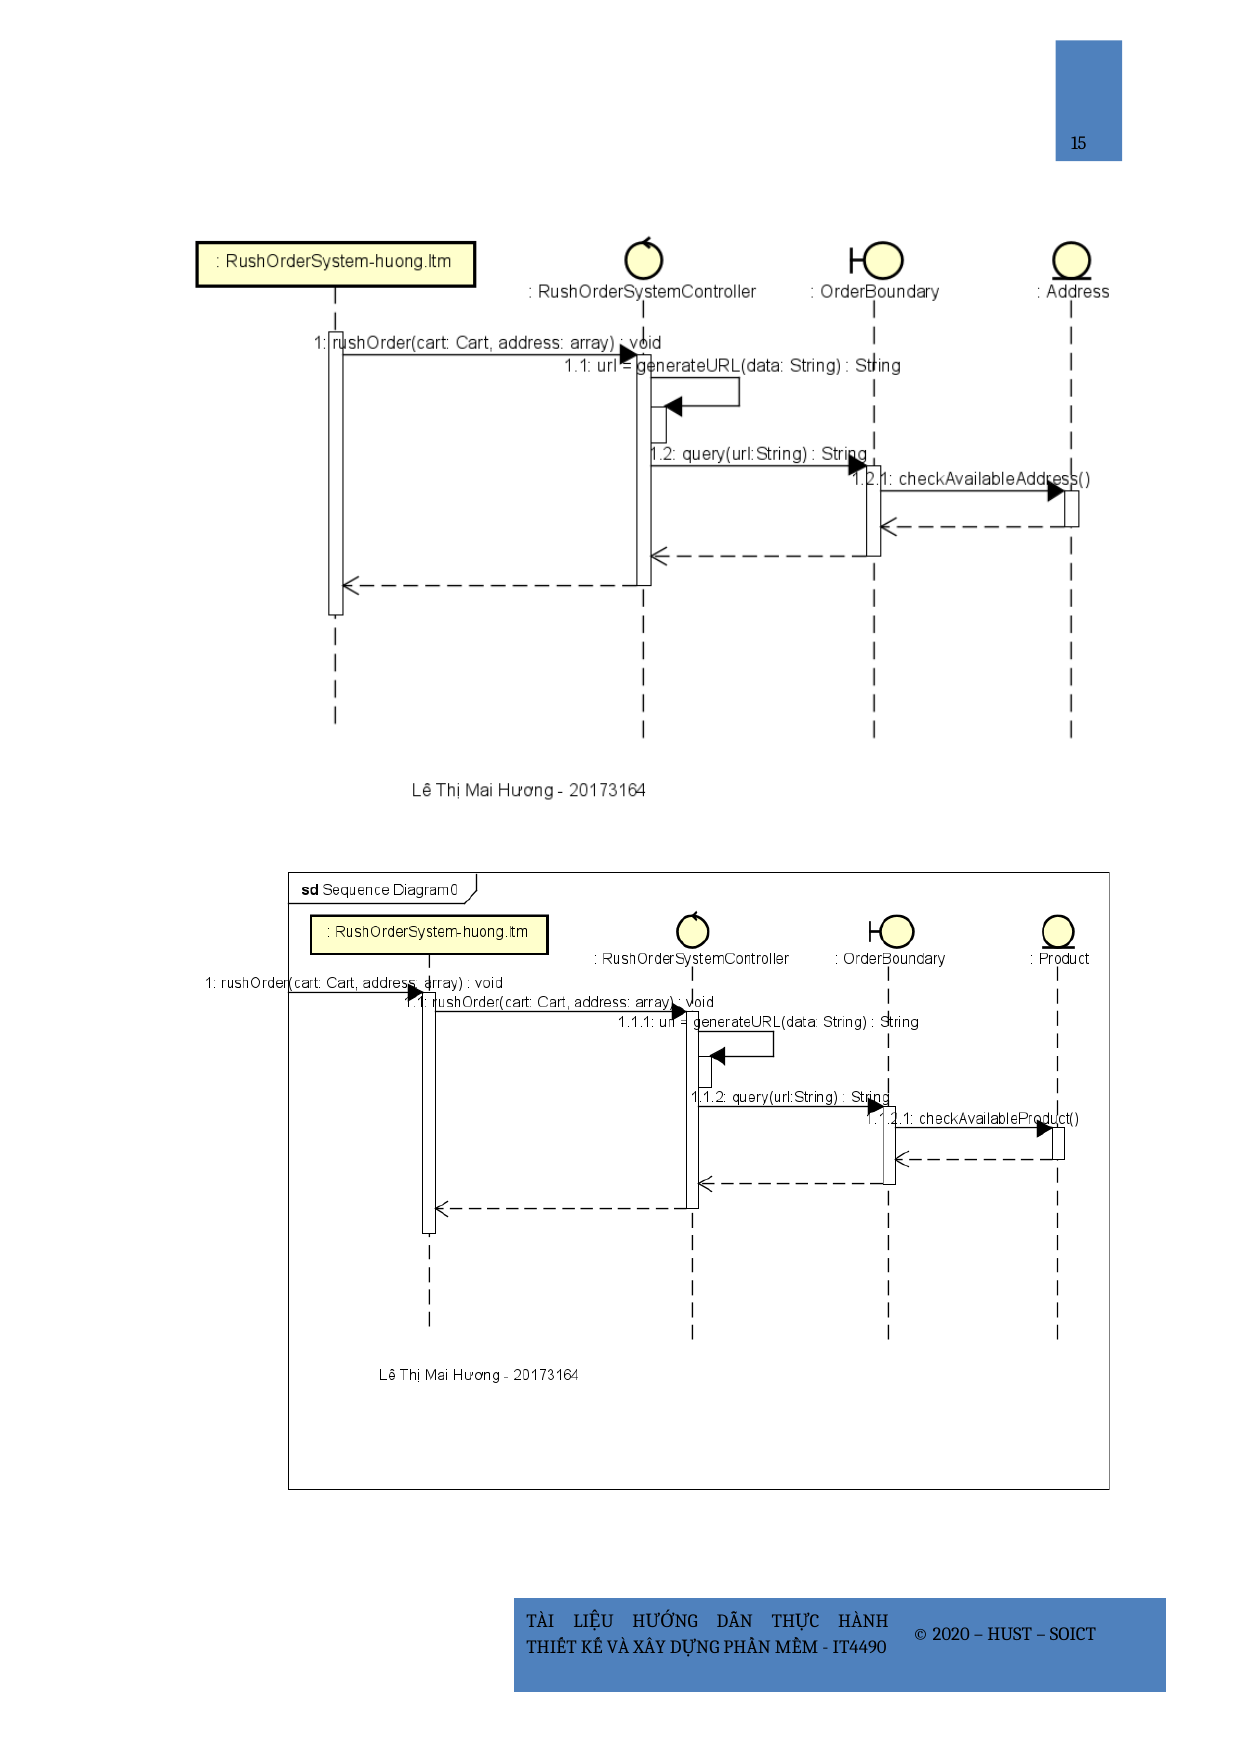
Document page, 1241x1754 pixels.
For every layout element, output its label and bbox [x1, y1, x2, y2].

picture [177, 848, 1123, 1497]
picture [177, 205, 1123, 842]
